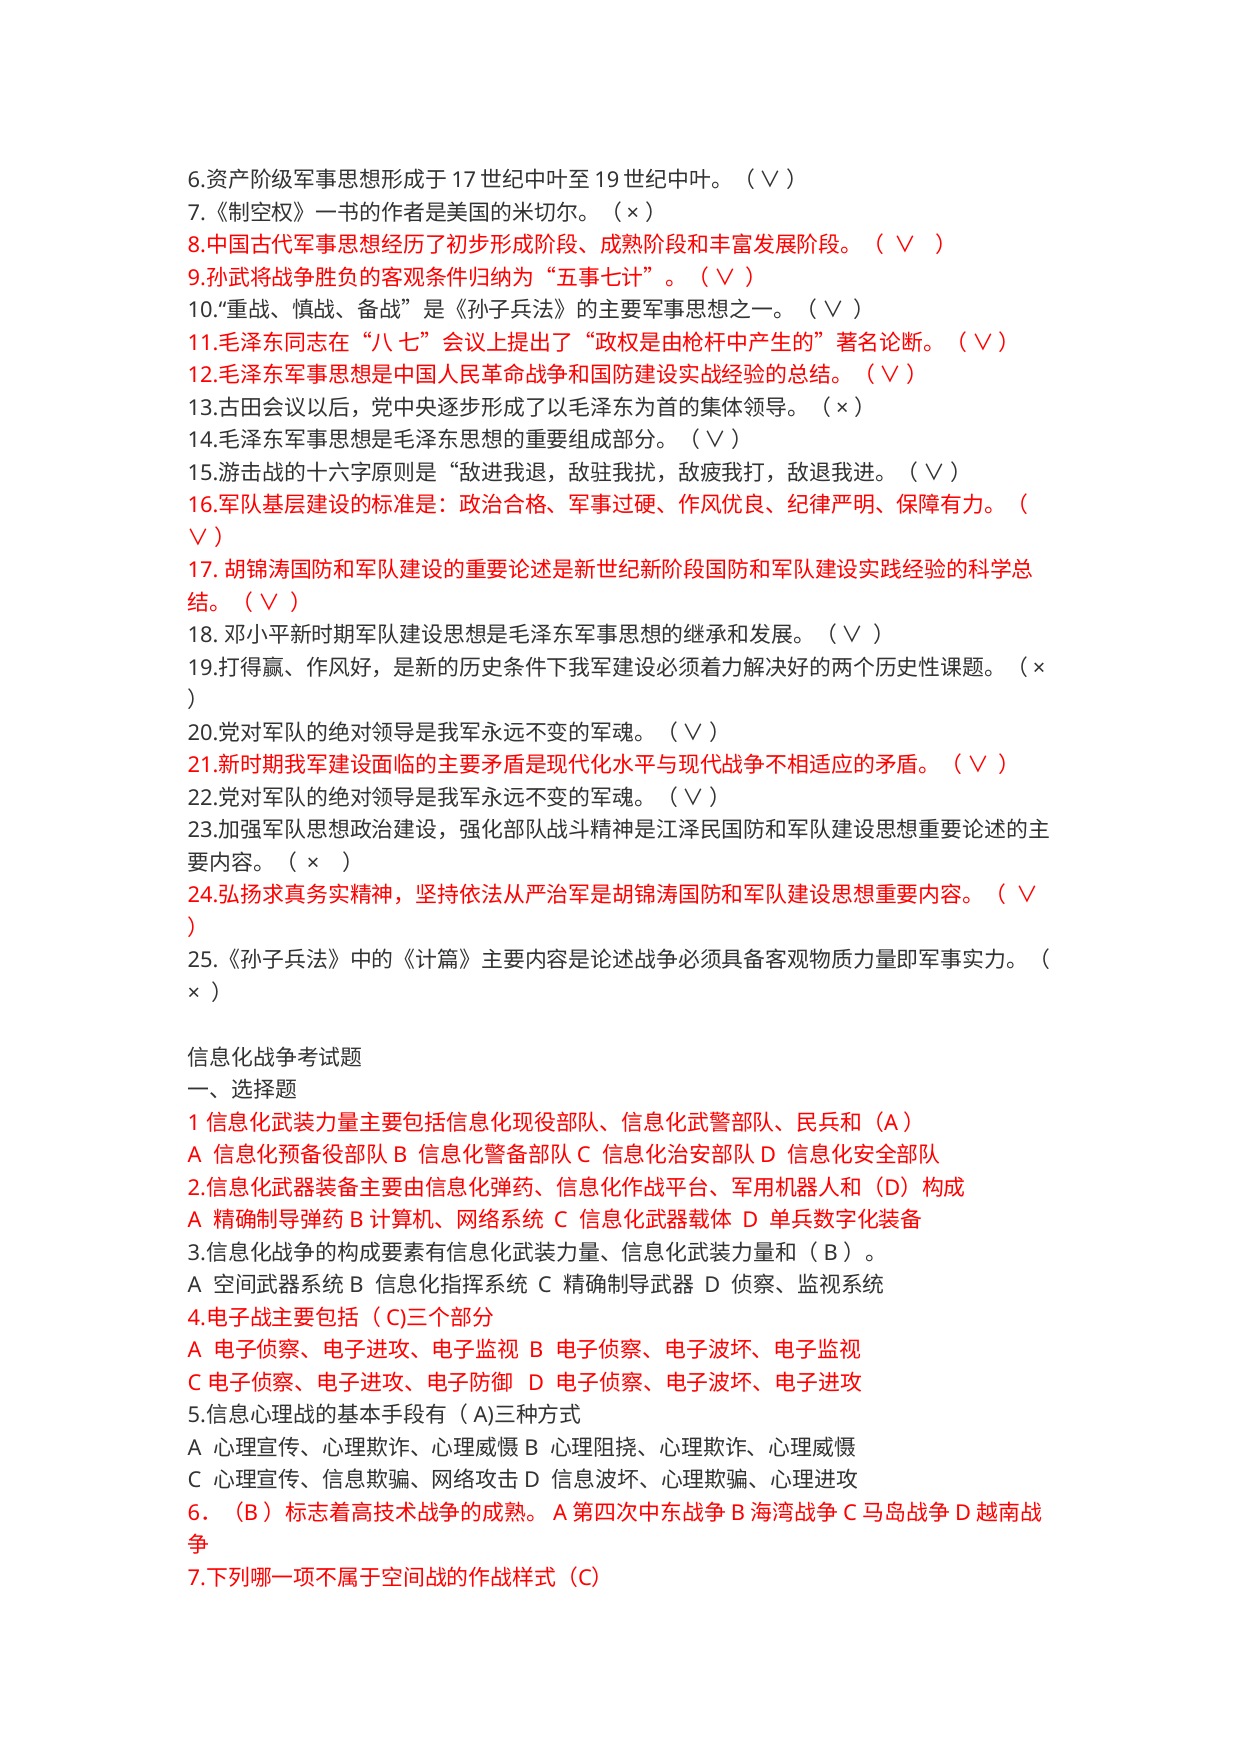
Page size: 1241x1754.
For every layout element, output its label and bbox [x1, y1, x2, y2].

text [187, 162, 1053, 1592]
